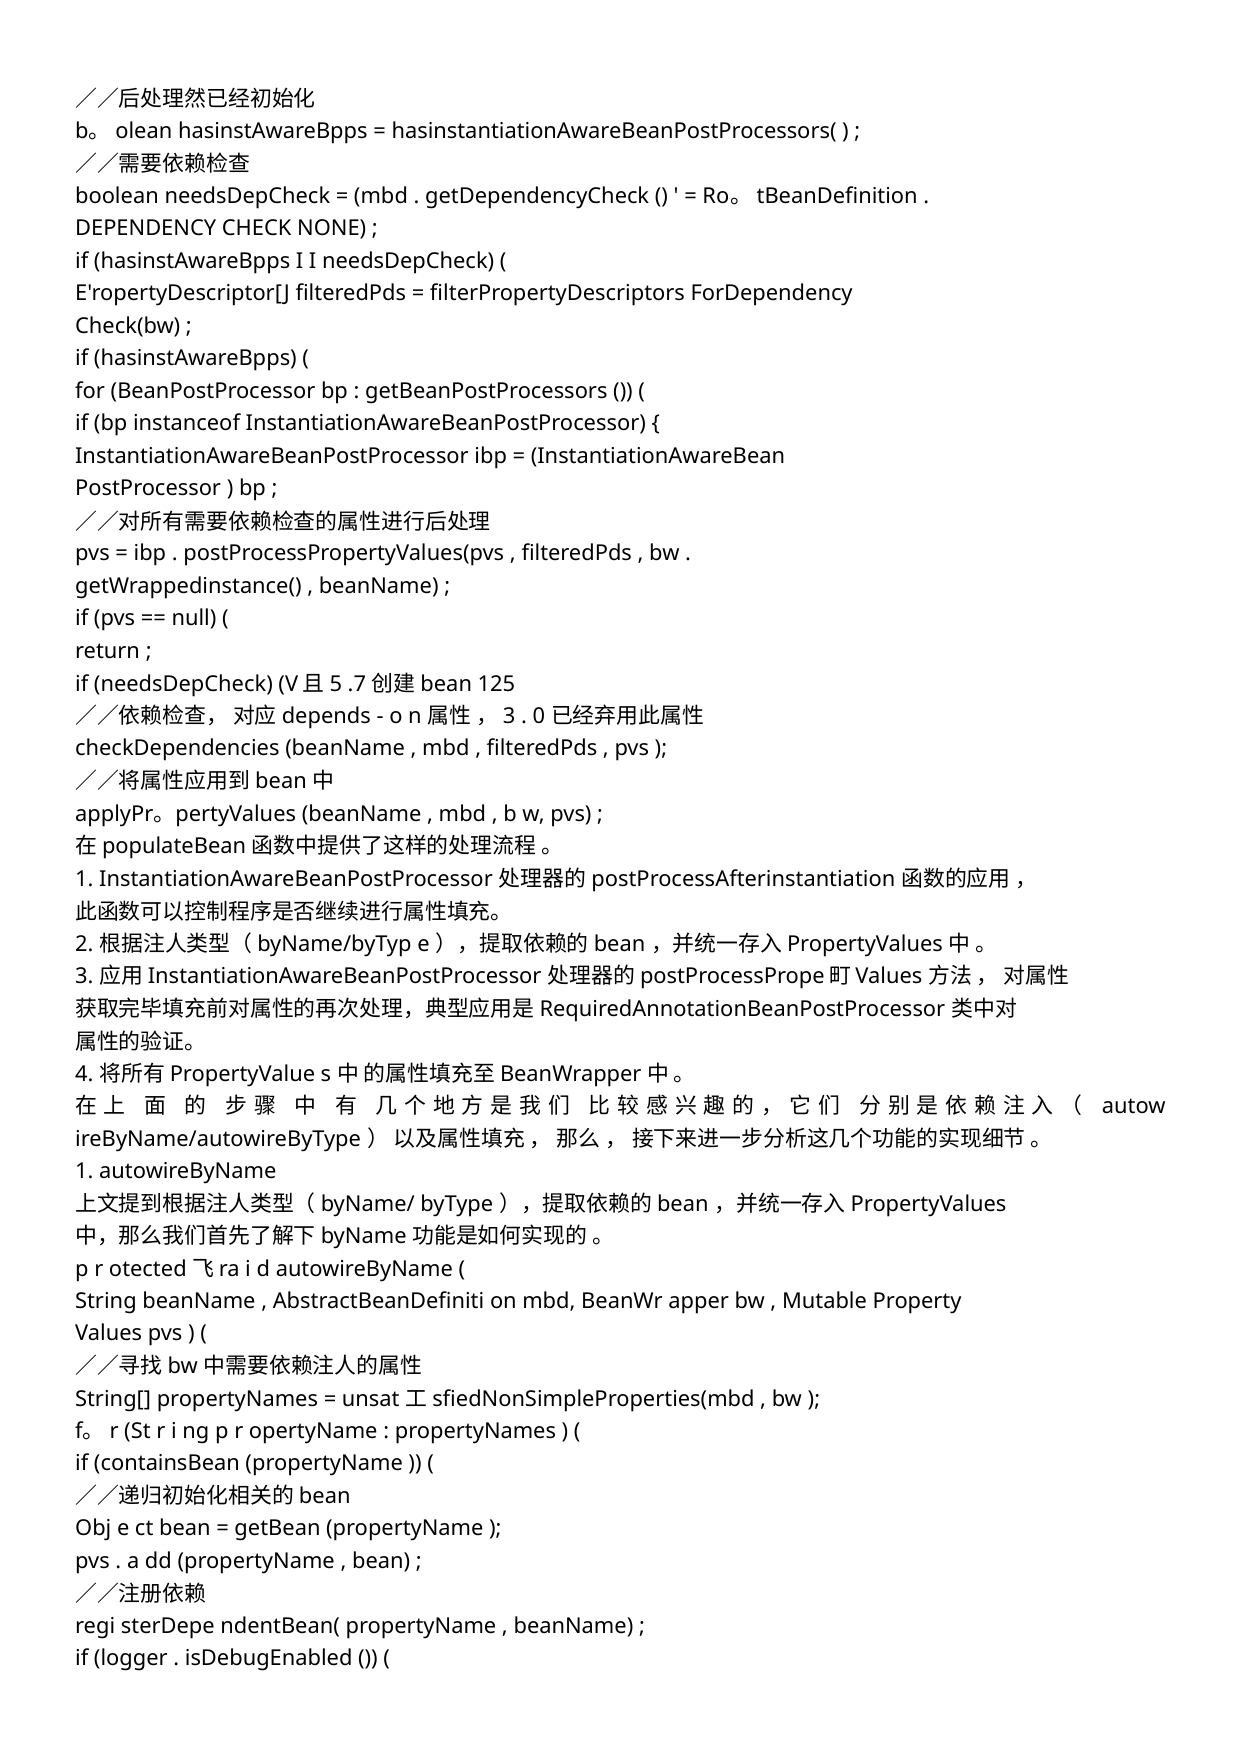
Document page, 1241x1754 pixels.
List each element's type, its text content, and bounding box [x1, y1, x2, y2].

text ／／将属性应用到 bean 中 [75, 763, 1165, 796]
text 中，那么我们首先了解下 byName 功能是如何实现的 。 [75, 1218, 1165, 1251]
text 1. autowireByName [75, 1153, 1165, 1186]
text pvs . a dd (propertyName , bean) ; [75, 1543, 1165, 1576]
text ／／注册依赖 [75, 1576, 1165, 1608]
text if (hasinstAwareBpps I I needsDepCheck) ( [75, 243, 1165, 276]
text checkDependencies (beanName , mbd , filteredPds , pvs ); [75, 731, 1165, 763]
text String beanName , AbstractBeanDefiniti on mbd, BeanWr apper bw , Mutable Property [75, 1283, 1165, 1316]
text PostProcessor ) bp ; [75, 471, 1165, 503]
text if (needsDepCheck) (V且 5 .7 创建 bean 125 [75, 666, 1165, 698]
text 3. 应用 InstantiationAwareBeanPostProcessor 处理器的 postProcessPrope町Values 方法 ， 对属性 [75, 958, 1165, 991]
text regi sterDepe ndentBean( propertyName , beanName) ; [75, 1608, 1165, 1641]
text 属性的验证。 [75, 1023, 1165, 1056]
text E'ropertyDescriptor[J filteredPds = filterPropertyDescriptors ForDependency [75, 276, 1165, 308]
text 2. 根据注人类型（ byName/byTyp e ），提取依赖的 bean ，并统一存入 PropertyValues 中 。 [75, 926, 1165, 958]
text getWrappedinstance() , beanName) ; [75, 568, 1165, 601]
text 4. 将所有 PropertyValue s 中 的属性填充至 BeanWrapper 中 。 [75, 1056, 1165, 1088]
text 上文提到根据注人类型（ byName/ byType ），提取依赖的 bean ，并统一存入 PropertyValues [75, 1186, 1165, 1218]
text Check(bw) ; [75, 308, 1165, 341]
text InstantiationAwareBeanPostProcessor ibp = (InstantiationAwareBean [75, 438, 1165, 471]
text 在上 面 的 步骤 中 有 几个地方是我们 比较感兴趣的，它们 分别是依赖注入（ autow ireByName/autowireByType ） 以及属性填充 ， 那么 ， 接下来进一步分析这几个功能的实现细节 。 [75, 1088, 1165, 1153]
text ／／需要依赖检查 [75, 146, 1165, 178]
text Values pvs ) ( [75, 1316, 1165, 1348]
text ／／递归初始化相关的 bean [75, 1478, 1165, 1511]
text pvs = ibp . postProcessPropertyValues(pvs , filteredPds , bw . [75, 536, 1165, 568]
text if (bp instanceof InstantiationAwareBeanPostProcessor) { [75, 406, 1165, 438]
text b。 olean hasinstAwareBpps = hasinstantiationAwareBeanPostProcessors( ) ; [75, 113, 1165, 146]
text 1. InstantiationAwareBeanPostProcessor 处理器的 postProcessAfterinstantiation 函数的应用 ， [75, 861, 1165, 893]
text 此函数可以控制程序是否继续进行属性填充。 [75, 893, 1165, 926]
text p r otected 飞ra i d autowireByName ( [75, 1251, 1165, 1283]
text for (BeanPostProcessor bp : getBeanPostProcessors ()) ( [75, 373, 1165, 406]
text applyPr。pertyValues (beanName , mbd , b w, pvs) ; [75, 796, 1165, 828]
text ／／寻找 bw 中需要依赖注人的属性 [75, 1348, 1165, 1381]
text String[] propertyNames = unsat 工 sfiedNonSimpleProperties(mbd , bw ); [75, 1381, 1165, 1413]
text if (logger . isDebugEnabled ()) ( [75, 1641, 1165, 1673]
text f。 r (St r i ng p r opertyName : propertyNames ) ( [75, 1413, 1165, 1446]
text ／／对所有需要依赖检查的属性进行后处理 [75, 503, 1165, 536]
text DEPENDENCY CHECK NONE) ; [75, 211, 1165, 243]
text boolean needsDepCheck = (mbd . getDependencyCheck () ' = Ro。 tBeanDefinition . [75, 178, 1165, 211]
text Obj e ct bean = getBean (propertyName ); [75, 1511, 1165, 1543]
text return ; [75, 633, 1165, 666]
text 获取完毕填充前对属性的再次处理，典型应用是 RequiredAnnotationBeanPostProcessor 类中对 [75, 991, 1165, 1023]
text ／／依赖检查， 对应 depends - o n 属性 ， 3 . 0 已经弃用此属性 [75, 698, 1165, 731]
text if (hasinstAwareBpps) ( [75, 341, 1165, 373]
text 在 populateBean 函数中提供了这样的处理流程 。 [75, 828, 1165, 861]
text ／／后处理然已经初始化 [75, 81, 1165, 113]
text if (pvs == null) ( [75, 601, 1165, 633]
text if (containsBean (propertyName )) ( [75, 1446, 1165, 1478]
